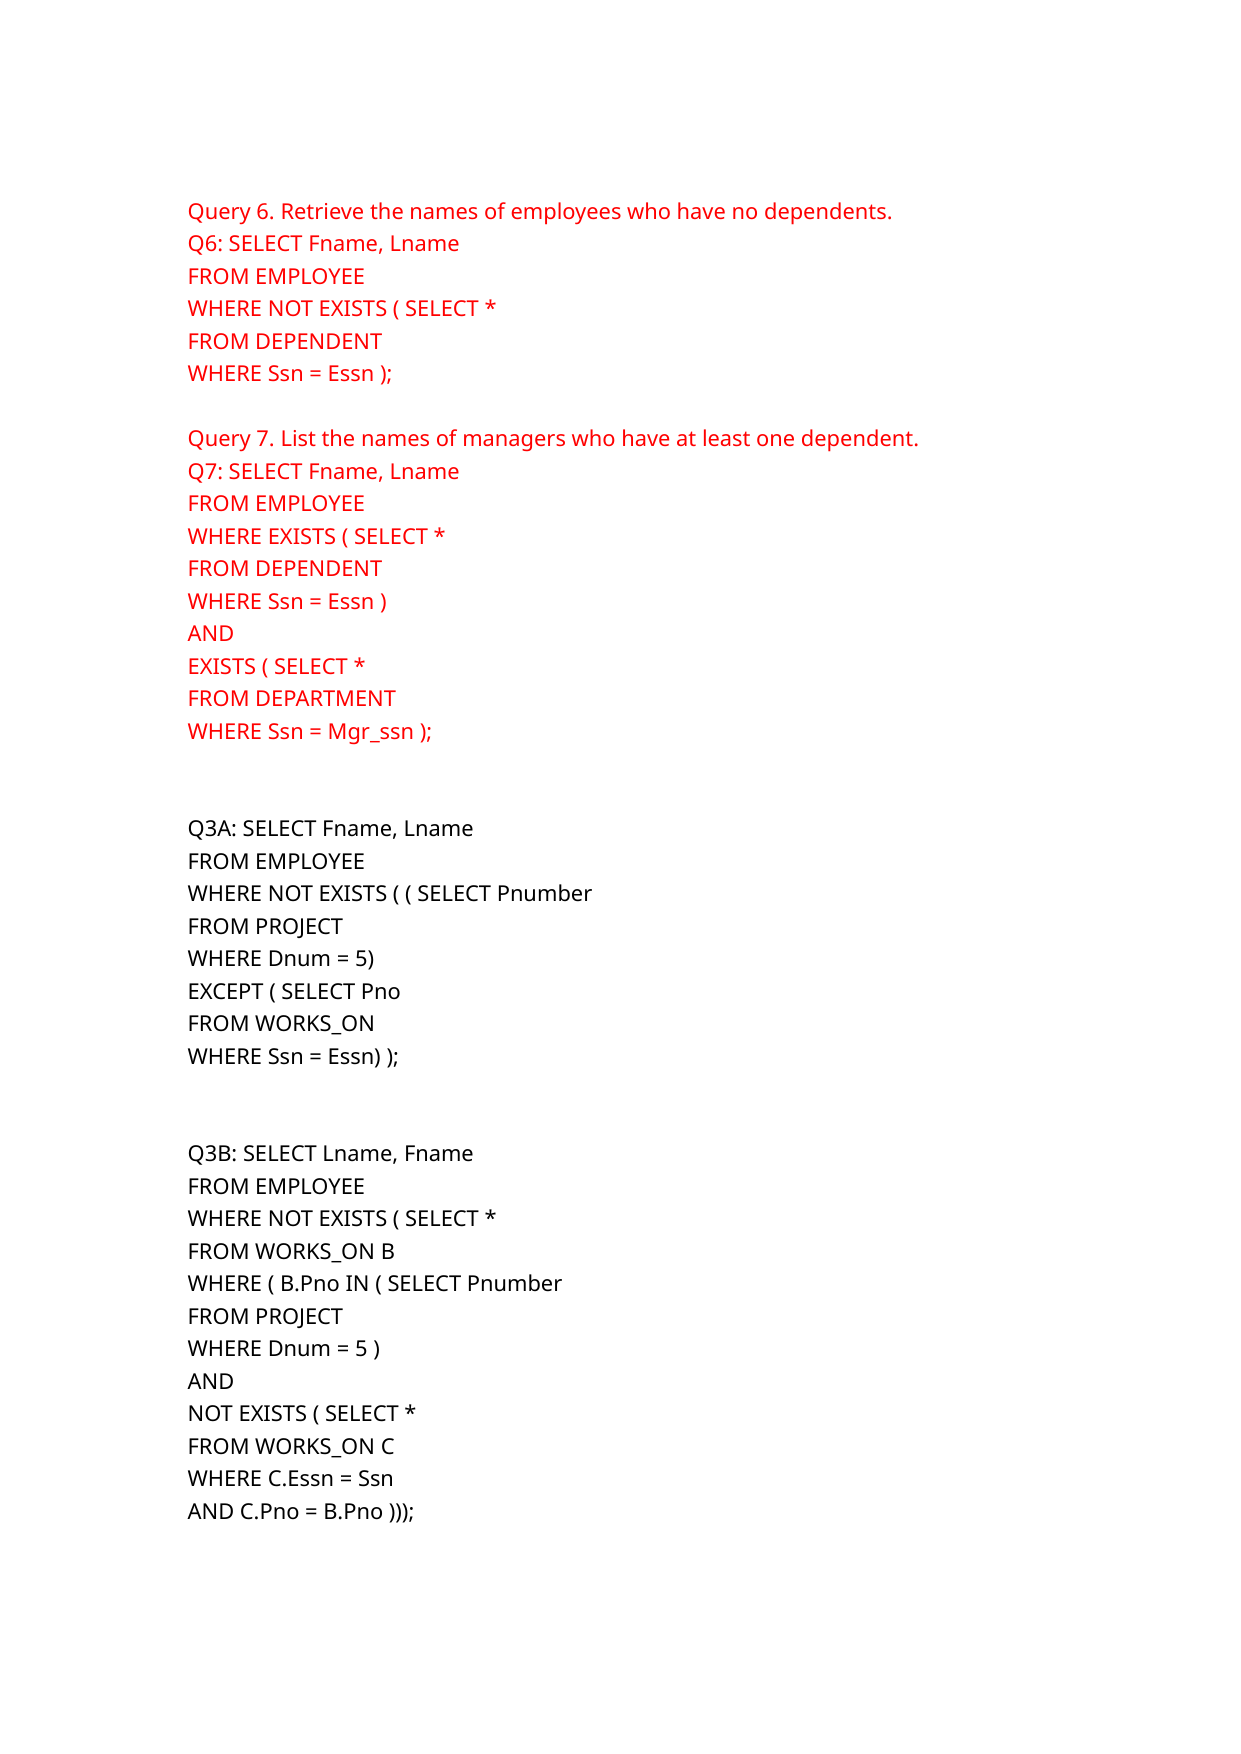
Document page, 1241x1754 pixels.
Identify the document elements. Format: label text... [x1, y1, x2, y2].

text WHERE NOT EXISTS ( ( SELECT Pnumber [187, 877, 1053, 909]
text WHERE Dnum = 5 ) [187, 1332, 1053, 1364]
text Q6: SELECT Fname, Lname [187, 227, 1053, 259]
text WHERE ( B.Pno IN ( SELECT Pnumber [187, 1267, 1053, 1299]
text FROM WORKS_ON [187, 1007, 1053, 1039]
text WHERE NOT EXISTS ( SELECT * [187, 292, 1053, 324]
text FROM DEPENDENT [187, 324, 1053, 357]
text FROM WORKS_ON C [187, 1429, 1053, 1462]
text WHERE Ssn = Essn ) [187, 584, 1053, 617]
text Q3B: SELECT Lname, Fname [187, 1137, 1053, 1169]
text AND C.Pno = B.Pno ))); [187, 1494, 1053, 1527]
text FROM EMPLOYEE [187, 844, 1053, 877]
text Q3A: SELECT Fname, Lname [187, 812, 1053, 844]
text AND [187, 617, 1053, 649]
text EXCEPT ( SELECT Pno [187, 974, 1053, 1007]
text FROM DEPARTMENT [187, 682, 1053, 714]
text WHERE Ssn = Essn ); [187, 357, 1053, 389]
text WHERE Ssn = Mgr_ssn ); [187, 714, 1053, 747]
text FROM DEPENDENT [187, 552, 1053, 584]
text NOT EXISTS ( SELECT * [187, 1397, 1053, 1429]
text WHERE C.Essn = Ssn [187, 1462, 1053, 1494]
text EXISTS ( SELECT * [187, 649, 1053, 682]
text Q7: SELECT Fname, Lname [187, 454, 1053, 487]
text WHERE Dnum = 5) [187, 942, 1053, 974]
text FROM PROJECT [187, 1299, 1053, 1332]
text WHERE EXISTS ( SELECT * [187, 519, 1053, 552]
text AND [187, 1364, 1053, 1397]
text Query 7. List the names of managers who have at least one dependent. [187, 422, 1053, 454]
text FROM PROJECT [187, 909, 1053, 942]
text FROM EMPLOYEE [187, 487, 1053, 519]
text Query 6. Retrieve the names of employees who have no dependents. [187, 194, 1053, 227]
text FROM WORKS_ON B [187, 1234, 1053, 1267]
text WHERE NOT EXISTS ( SELECT * [187, 1202, 1053, 1234]
text FROM EMPLOYEE [187, 1169, 1053, 1202]
text WHERE Ssn = Essn) ); [187, 1039, 1053, 1072]
text FROM EMPLOYEE [187, 259, 1053, 292]
